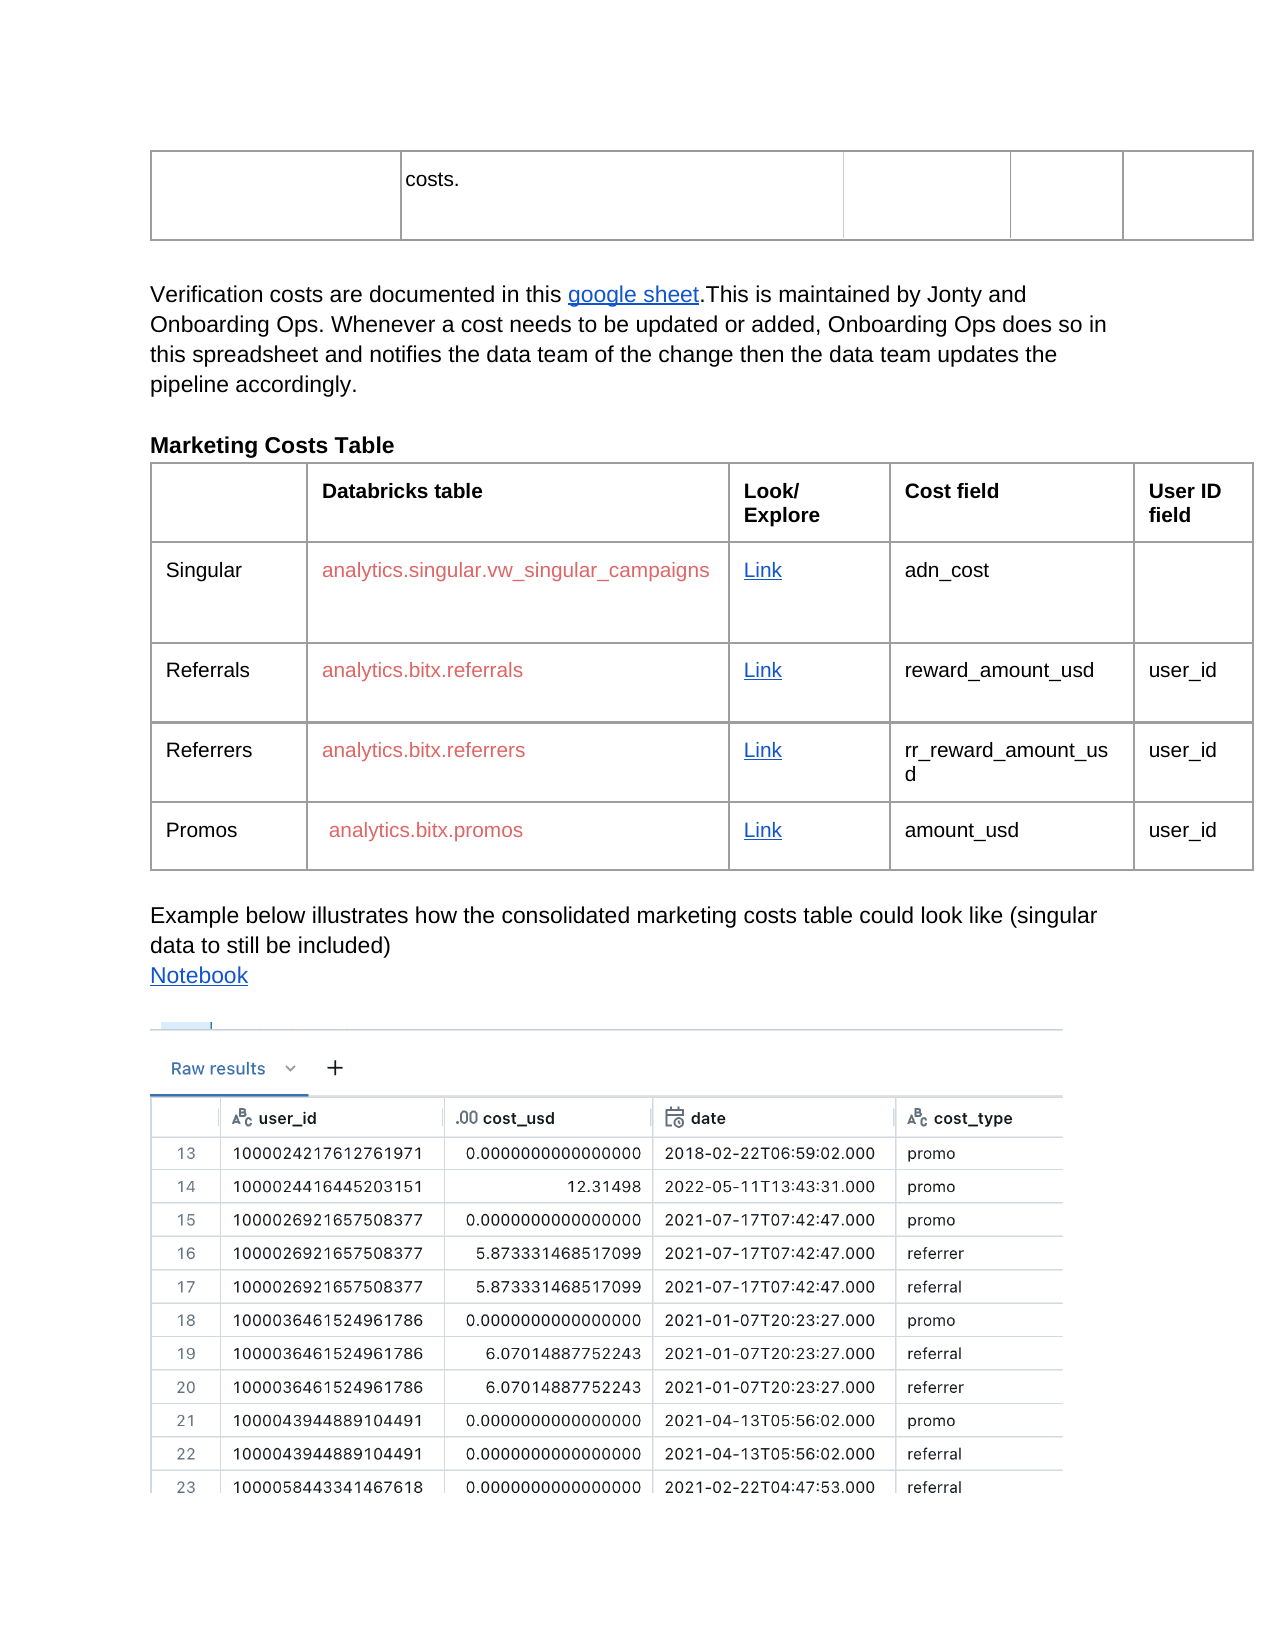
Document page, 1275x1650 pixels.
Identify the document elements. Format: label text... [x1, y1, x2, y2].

text Example below illustrates how the consolidated marketing costs table could look like (singular data to still be included) [150, 902, 1125, 958]
table_cell amount_usd [891, 803, 1133, 869]
table_cell user_id [1135, 803, 1252, 869]
table_header Cost field [891, 464, 1133, 541]
table_cell [1135, 543, 1252, 642]
table_cell Link [730, 543, 889, 642]
table_cell [1010, 152, 1122, 239]
table_header Look/Explore [730, 464, 889, 541]
table_cell rr_reward_amount_usd [891, 724, 1133, 801]
table_cell analytics.bitx.referrals [308, 644, 728, 721]
table_cell reward_amount_usd [891, 644, 1133, 721]
table_cell Link [730, 803, 889, 869]
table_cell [402, 152, 843, 239]
table_cell Promos [152, 803, 306, 869]
table_header [152, 464, 306, 541]
table_cell Link [730, 644, 889, 721]
table_cell user_id [1135, 724, 1252, 801]
table_cell analytics.singular.vw_singular_campaigns [308, 543, 728, 642]
table_cell adn_cost [891, 543, 1133, 642]
table_cell Link [730, 724, 889, 801]
table_header Databricks table [308, 464, 728, 541]
table_cell Referrals [152, 644, 306, 721]
table_header User ID field [1135, 464, 1252, 541]
table_cell Singular [152, 543, 306, 642]
text Notebook [150, 962, 1125, 988]
table_cell [1124, 152, 1252, 239]
picture [150, 1022, 1063, 1498]
table_cell user_id [1135, 644, 1252, 721]
text Marketing Costs Table [150, 432, 1125, 458]
table_cell analytics.bitx.promos [308, 803, 728, 869]
table_cell [843, 152, 1010, 239]
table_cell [152, 152, 400, 239]
table_cell Referrers [152, 724, 306, 801]
text Verification costs are documented in this google sheet.This is maintained by Jonty and Onboarding Ops. Whenever a cost needs to be updated or added, Onboarding Ops does so in this spreadsheet and notifies the data team of the change then the data team updates the pipeline accordingly. [150, 281, 1125, 397]
table_cell analytics.bitx.referrers [308, 724, 728, 801]
